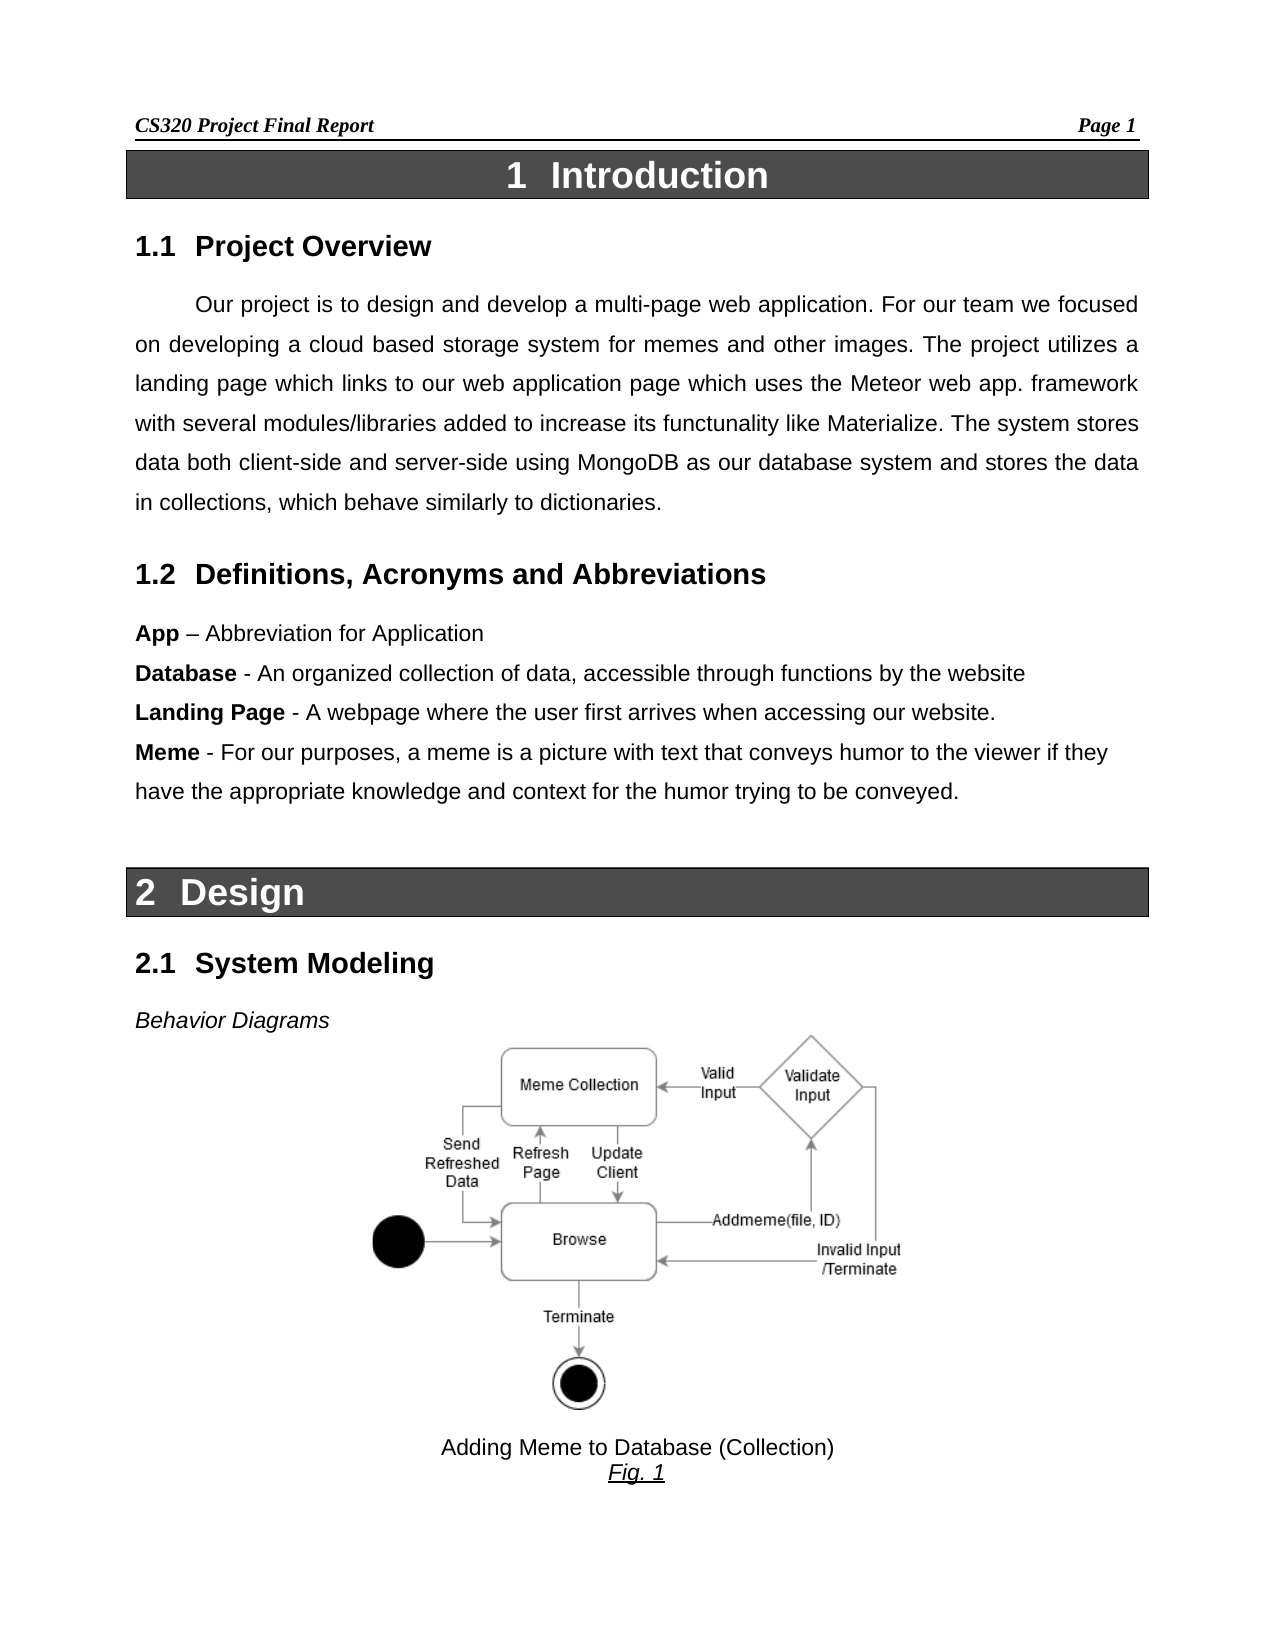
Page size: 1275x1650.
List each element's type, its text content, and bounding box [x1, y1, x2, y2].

subtitle Project Overview [135, 228, 1140, 262]
text Database - An organized collection of data, accessible through functions by the website [135, 659, 1140, 686]
text App – Abbreviation for Application [135, 620, 1140, 646]
text Behavior Diagrams [135, 1009, 1140, 1034]
text Adding Meme to Database (Collection) [135, 1435, 1140, 1460]
text Landing Page - A webpage where the user first arrives when accessing our website. [135, 699, 1140, 725]
picture [372, 1035, 901, 1410]
subtitle System Modeling [135, 946, 1140, 979]
subtitle Definitions, Acronyms and Abbreviations [135, 557, 1140, 591]
text Fig. 1 [135, 1460, 1140, 1485]
text Meme - For our purposes, a meme is a picture with text that conveys humor to the viewer if they have the appropriate knowledge and context for the humor trying to be conveyed. [135, 738, 1140, 804]
subtitle Introduction [127, 151, 1148, 198]
text Our project is to design and develop a multi-page web application. For our team we focused on developing a cloud based storage system for memes and other images. The project utilizes a landing page which links to our web application page which uses the Meteor web app. framework with several modules/libraries added to increase its functunality like Materialize. The system stores data both client-side and server-side using MongoDB as our database system and stores the data in collections, which behave similarly to dictionaries. [135, 291, 1140, 515]
subtitle Design [127, 869, 1148, 916]
